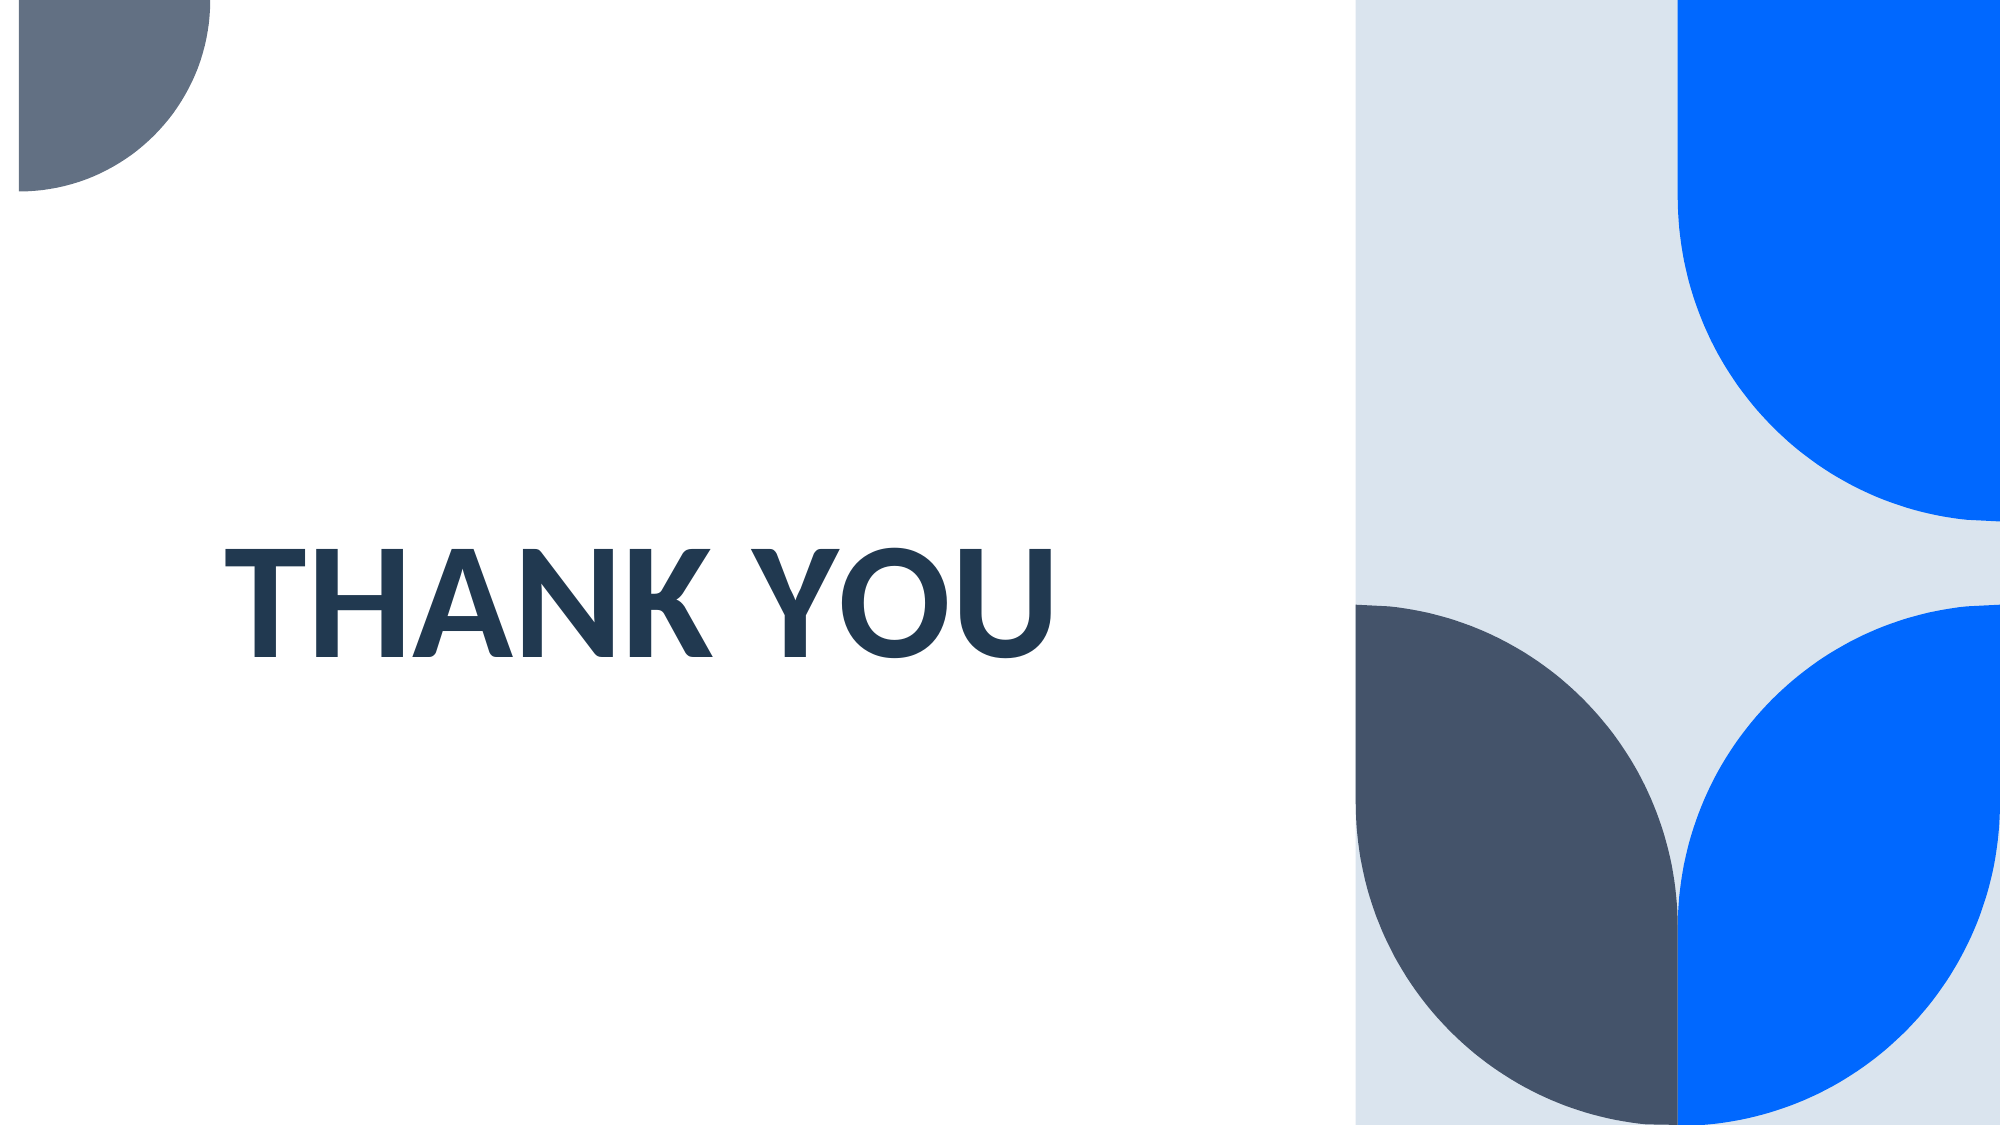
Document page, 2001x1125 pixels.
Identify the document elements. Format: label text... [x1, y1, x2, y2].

text THANK YOU [224, 496, 1933, 699]
